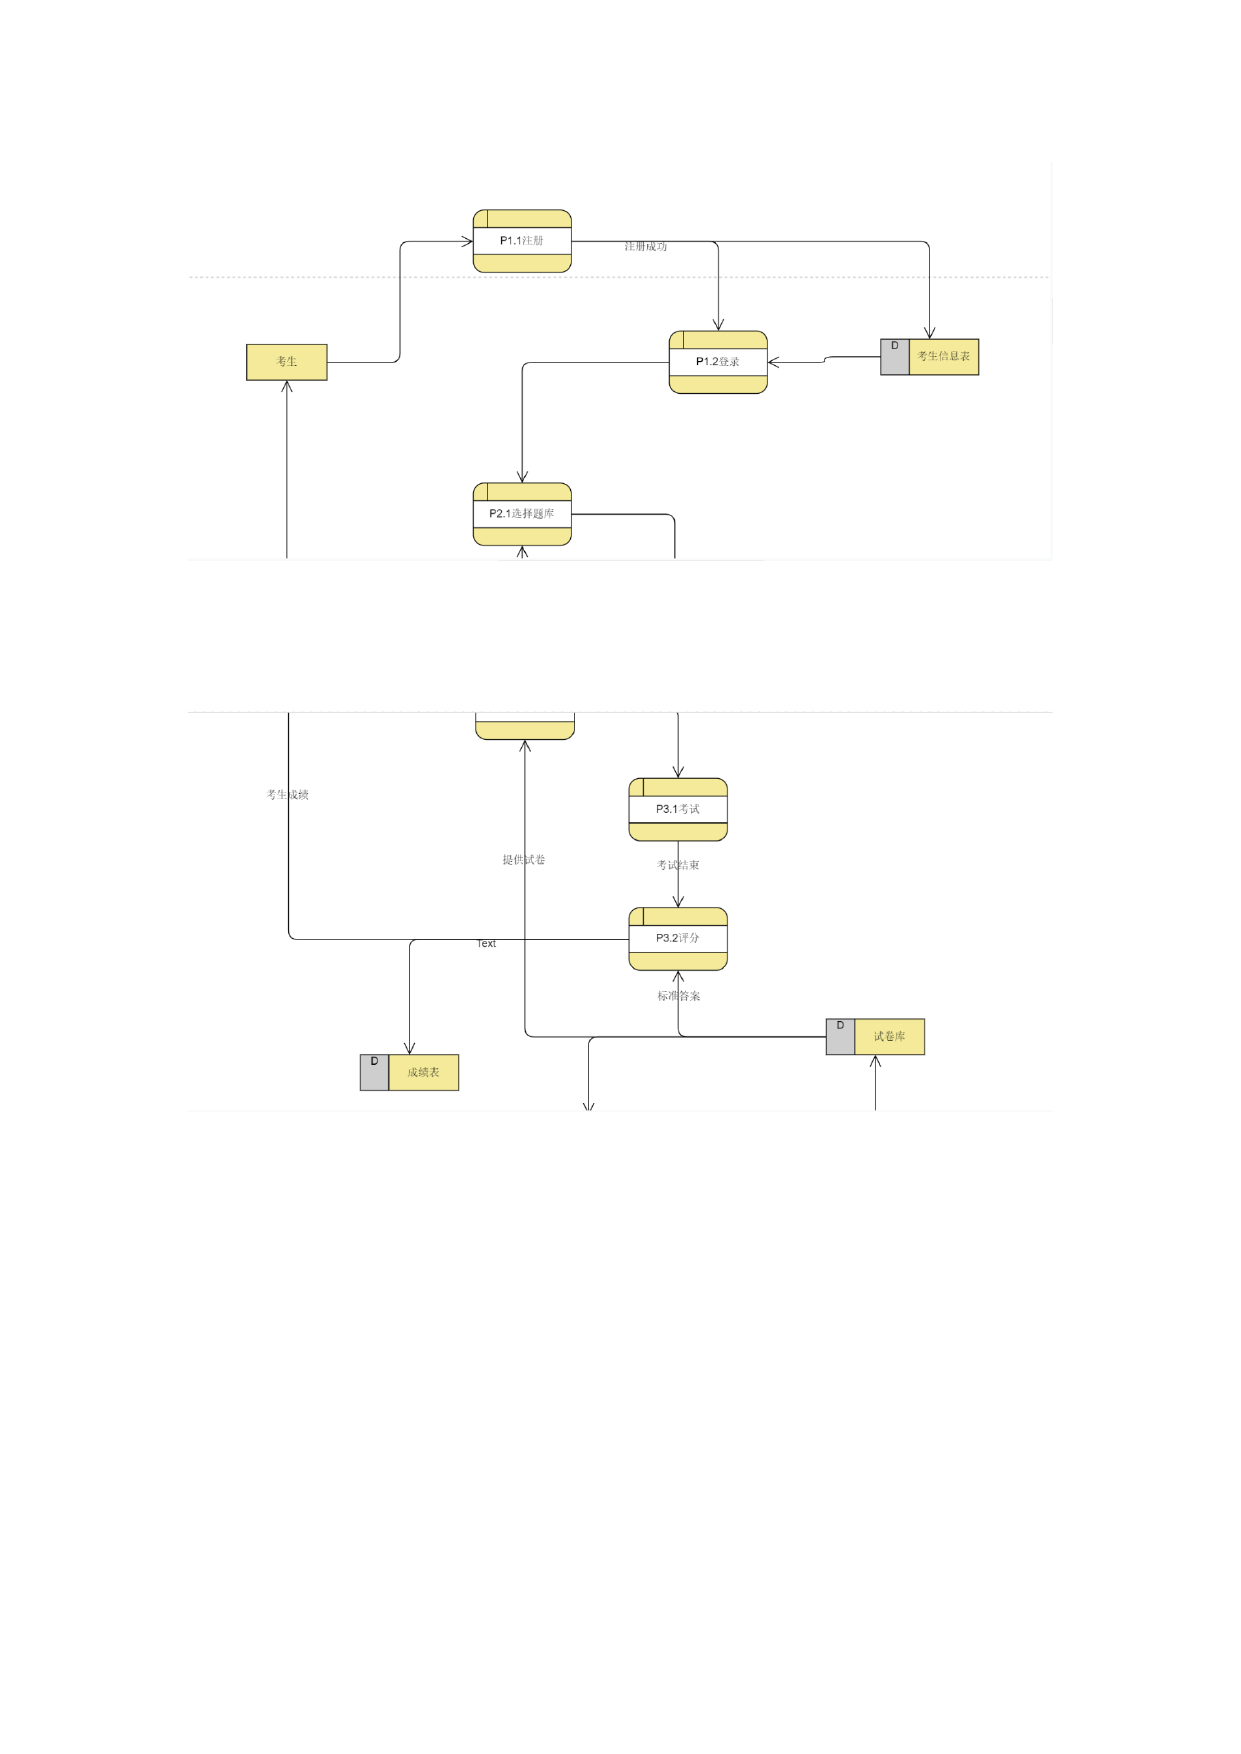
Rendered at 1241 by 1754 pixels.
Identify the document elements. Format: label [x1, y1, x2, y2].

picture [187, 162, 1053, 561]
picture [187, 711, 1053, 1112]
